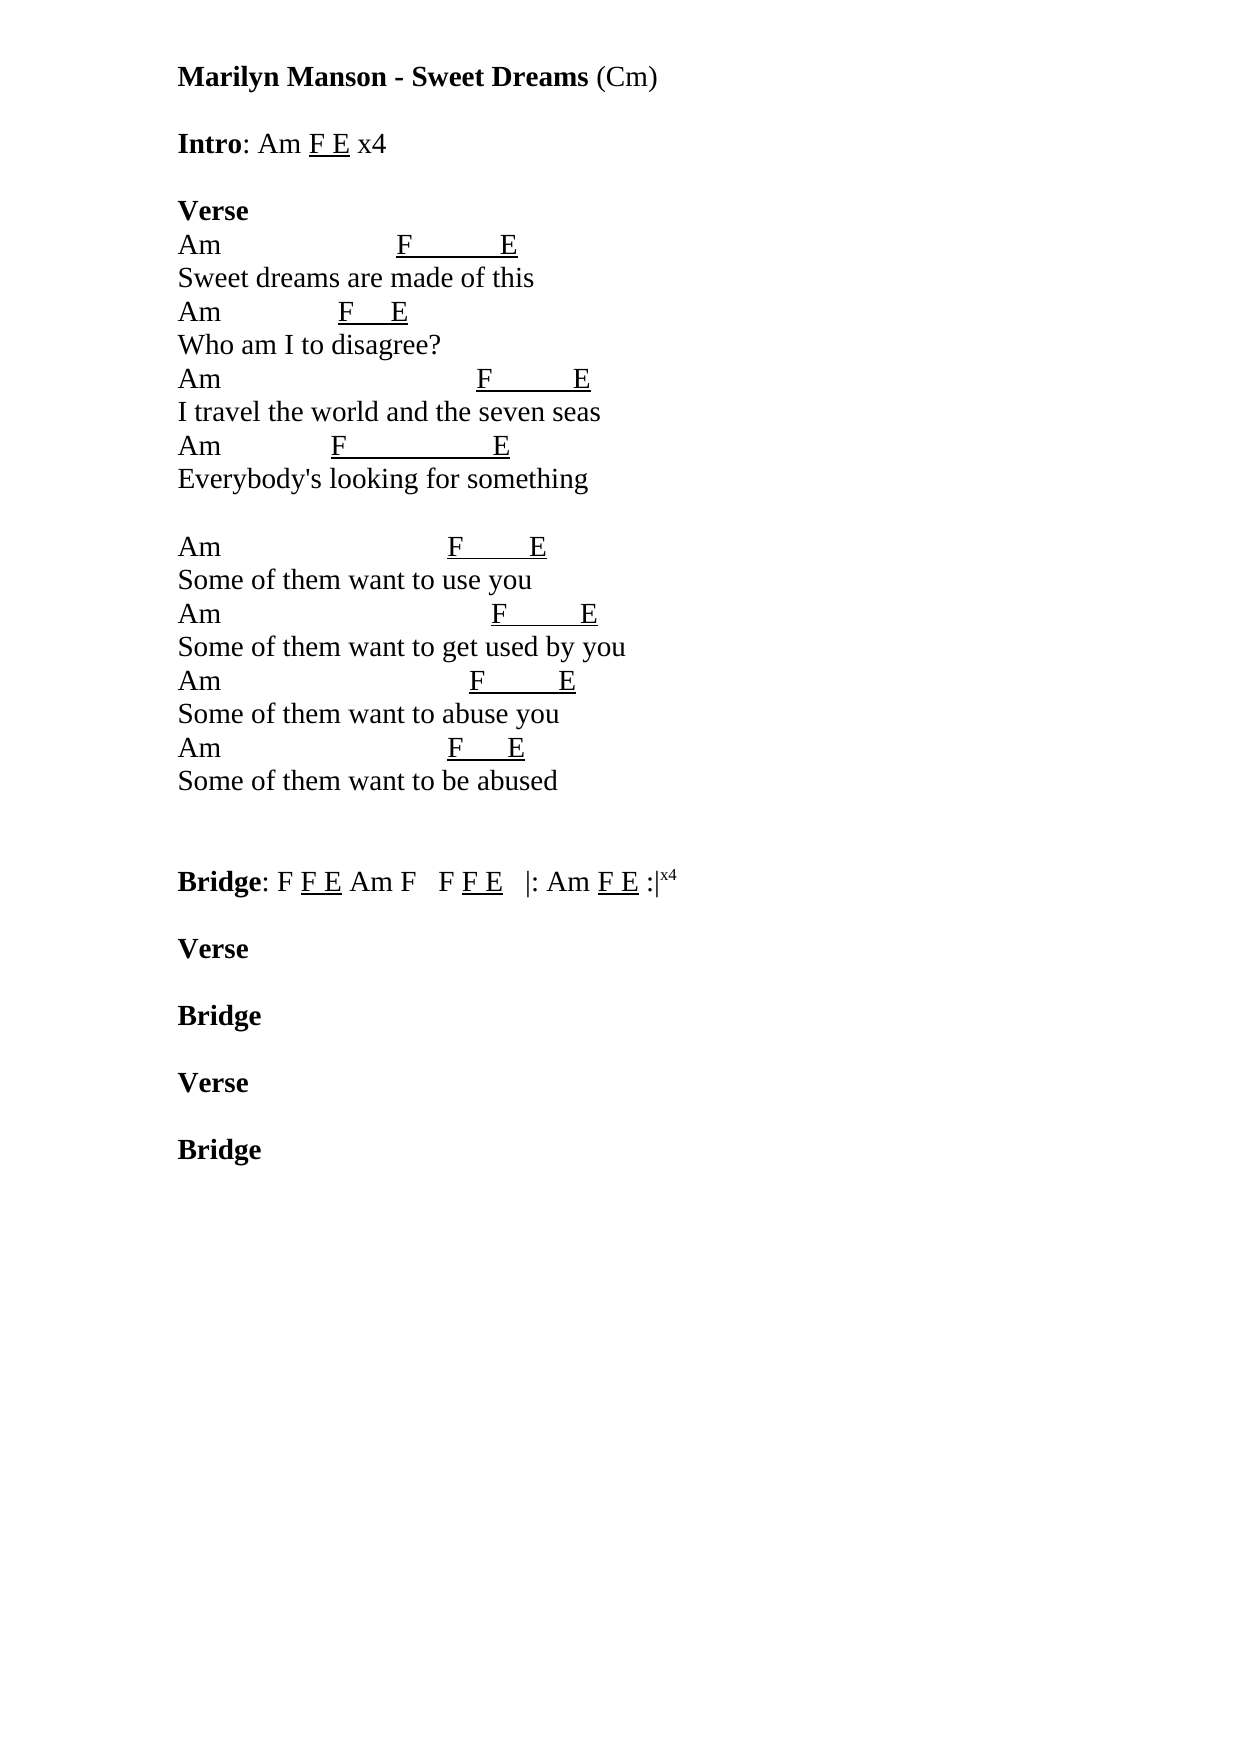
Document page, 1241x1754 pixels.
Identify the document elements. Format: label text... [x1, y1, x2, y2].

text Everybody's looking for something [177, 462, 1152, 495]
text Bridge [177, 1132, 1152, 1166]
text Some of them want to use you [177, 562, 1152, 596]
text Am F E [177, 361, 1152, 394]
text Some of them want to get used by you [177, 629, 1152, 663]
text Bridge [177, 998, 1152, 1032]
text Am F E [177, 294, 1152, 327]
text Sweet dreams are made of this [177, 260, 1152, 294]
text Am F E [177, 663, 1152, 696]
text Marilyn Manson - Sweet Dreams (Cm) [177, 59, 1152, 93]
text Some of them want to abuse you [177, 696, 1152, 730]
text Who am I to disagree? [177, 327, 1152, 361]
text Verse [177, 931, 1152, 965]
text Am F E [177, 529, 1152, 562]
text Am F E [177, 596, 1152, 629]
text Verse [177, 1065, 1152, 1099]
text Am F E [177, 227, 1152, 260]
text Bridge: F F E Am F F F E |: Am F E :|x4 [177, 864, 1152, 898]
text I travel the world and the seven seas [177, 394, 1152, 428]
text Verse [177, 193, 1152, 227]
text Am F E [177, 428, 1152, 462]
text Intro: Am F E x4 [177, 126, 1152, 160]
text Am F E [177, 730, 1152, 763]
text Some of them want to be abused [177, 763, 1152, 797]
